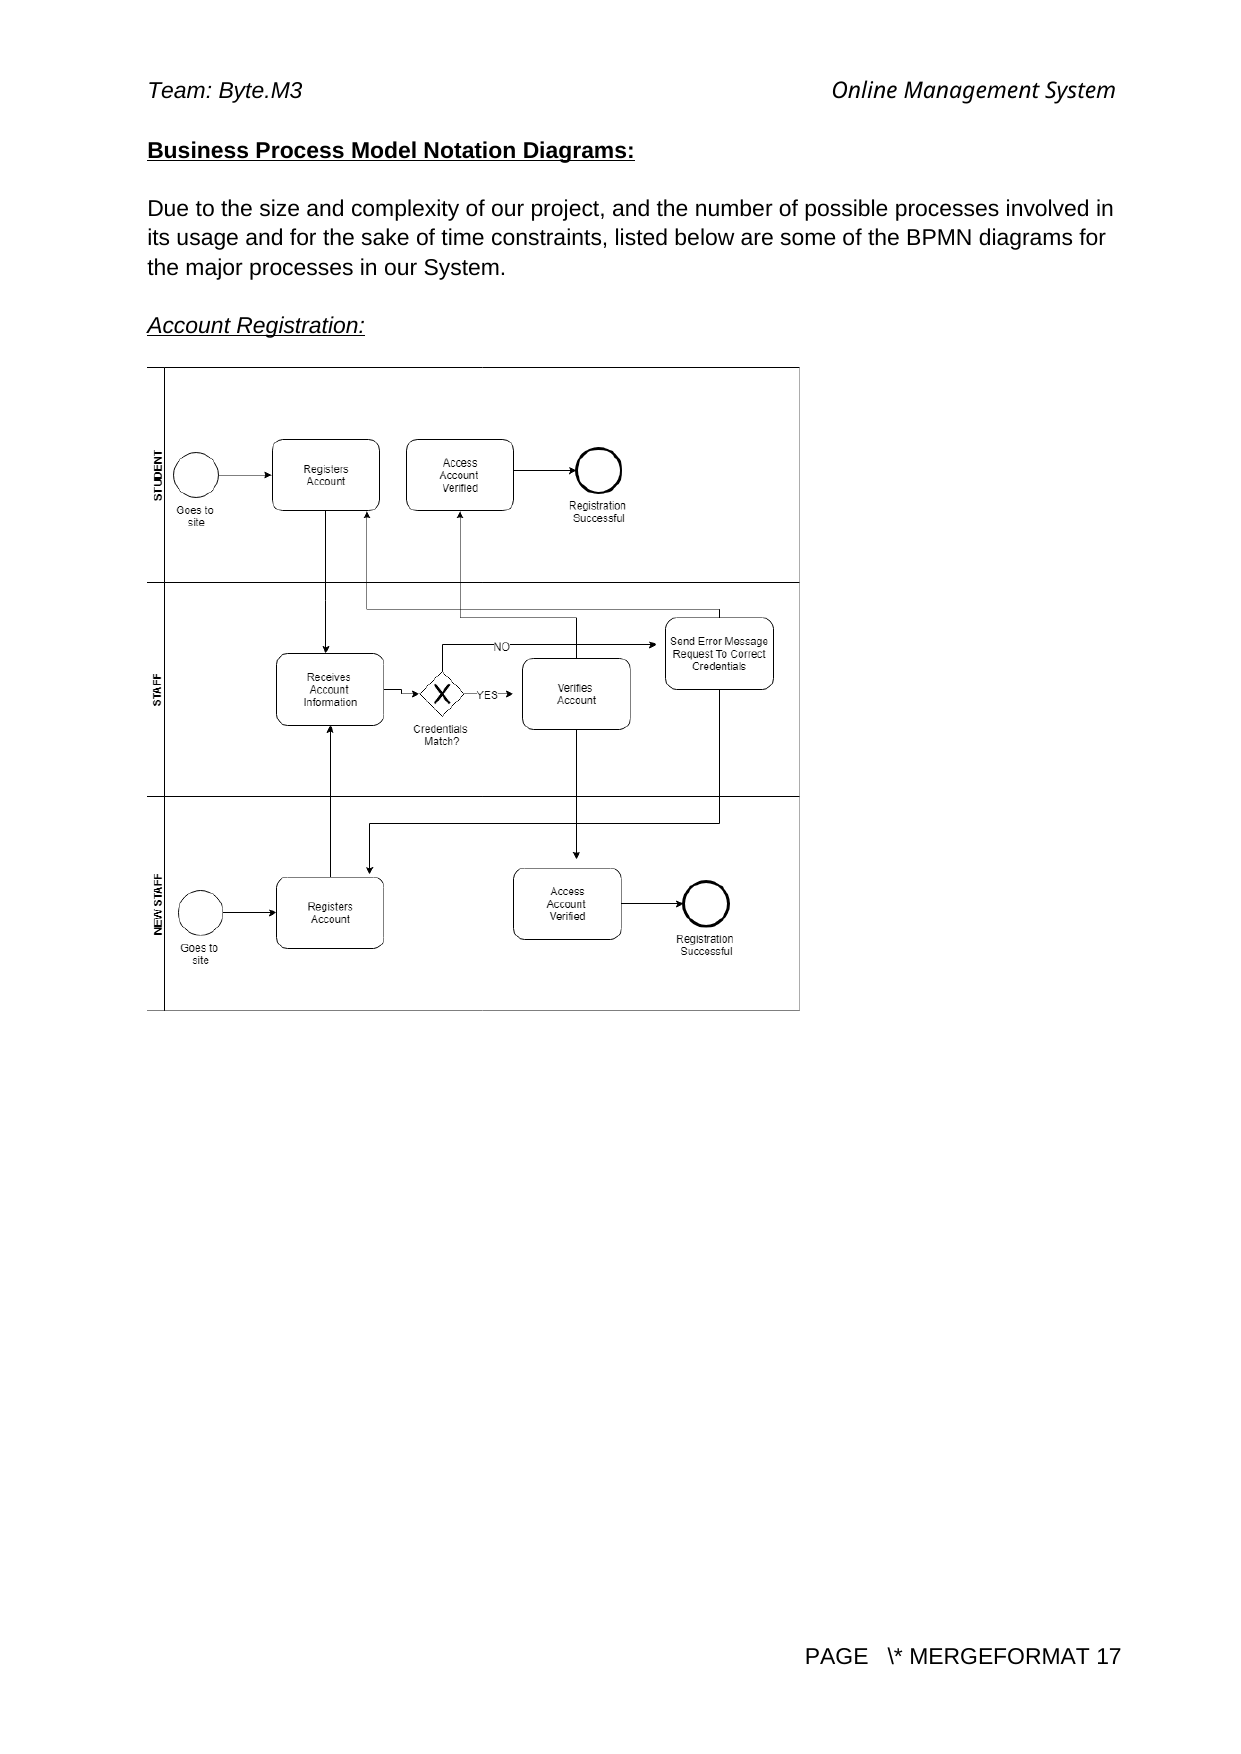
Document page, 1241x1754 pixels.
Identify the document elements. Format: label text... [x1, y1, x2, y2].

text Business Process Model Notation Diagrams: [147, 134, 1122, 163]
text Due to the size and complexity of our project, and the number of possible processes involved in its usage and for the sake of time constraints, listed below are some of the BPMN diagrams for the major processes in our System. [147, 192, 1122, 280]
picture [147, 367, 800, 1011]
text Account Registration: [147, 309, 1122, 338]
